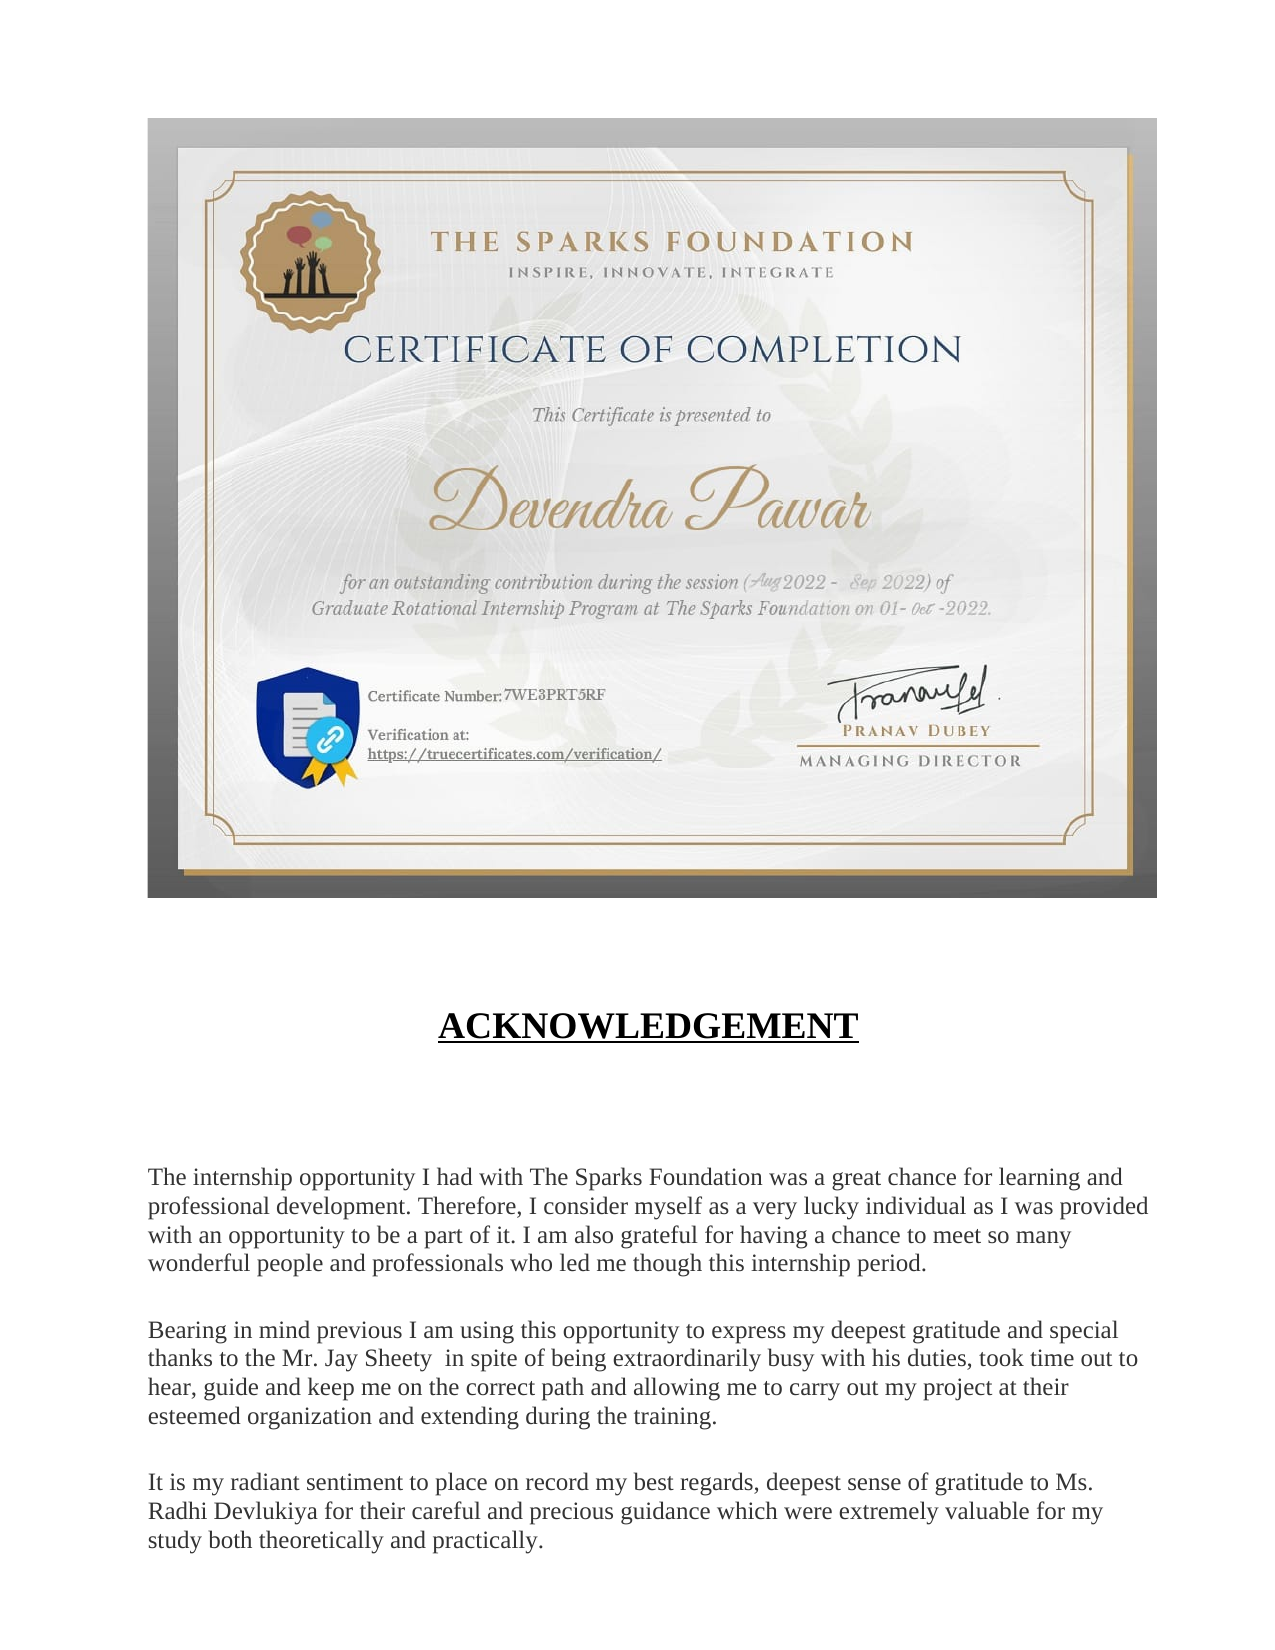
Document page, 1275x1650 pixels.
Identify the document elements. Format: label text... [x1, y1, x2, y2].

text The internship opportunity I had with The Sparks Foundation was a great chance for learning and professional development. Therefore, I consider myself as a very lucky individual as I was provided with an opportunity to be a part of it. I am also grateful for having a chance to meet so many wonderful people and professionals who led me though this internship period. [148, 1162, 1157, 1277]
text ACKNOWLEDGEMENT [148, 1004, 1149, 1047]
picture [147, 118, 1157, 898]
text Bearing in mind previous I am using this opportunity to express my deepest gratitude and special thanks to the Mr. Jay Sheety in spite of being extraordinarily busy with his duties, took time out to hear, guide and keep me on the correct path and allowing me to carry out my project at their esteemed organization and extending during the training. [148, 1315, 1157, 1430]
text It is my radiant sentiment to place on record my best regards, deepest sense of gratitude to Ms. Radhi Devlukiya for their careful and precious guidance which were extremely valuable for my study both theoretically and practically. [148, 1467, 1157, 1553]
